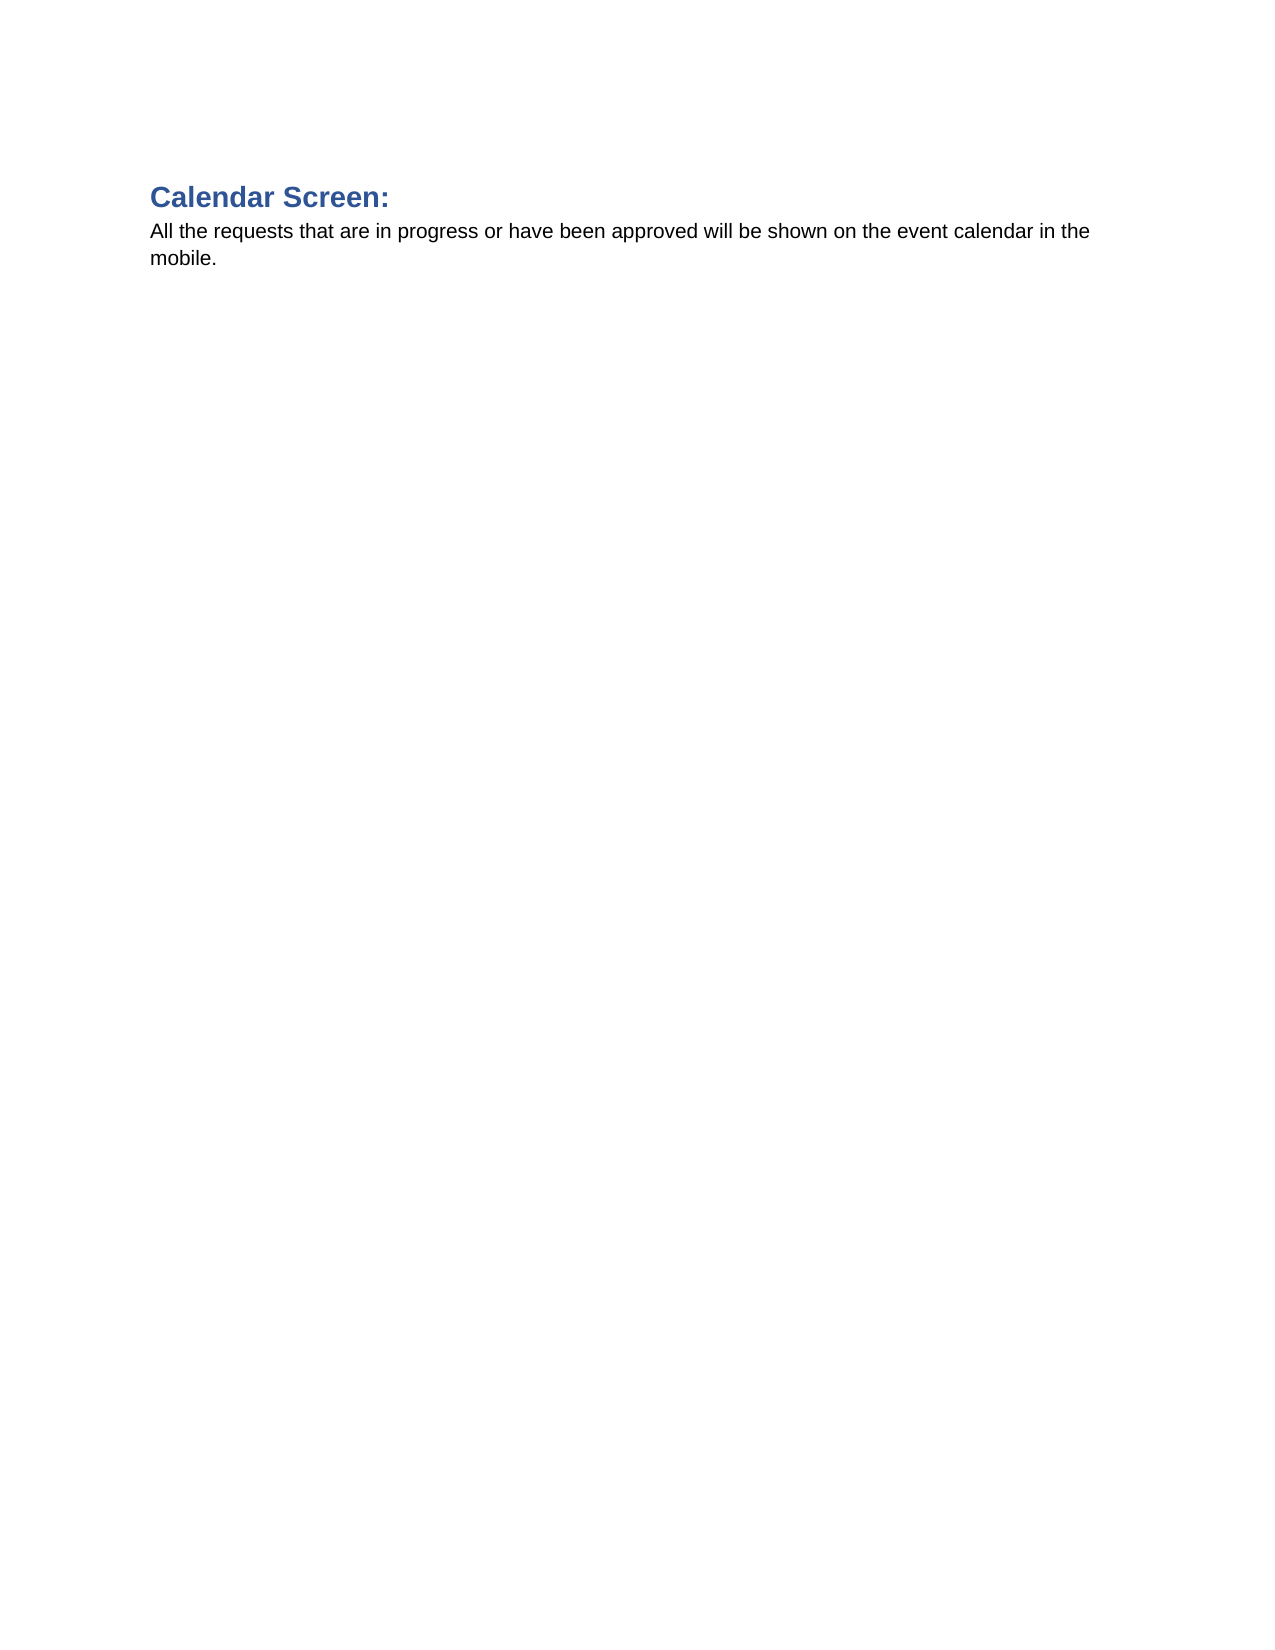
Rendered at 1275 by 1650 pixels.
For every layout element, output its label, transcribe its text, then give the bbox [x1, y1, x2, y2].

text All the requests that are in progress or have been approved will be shown on the event calendar in the mobile. [150, 219, 1125, 270]
text Calendar Screen: [150, 180, 1125, 214]
